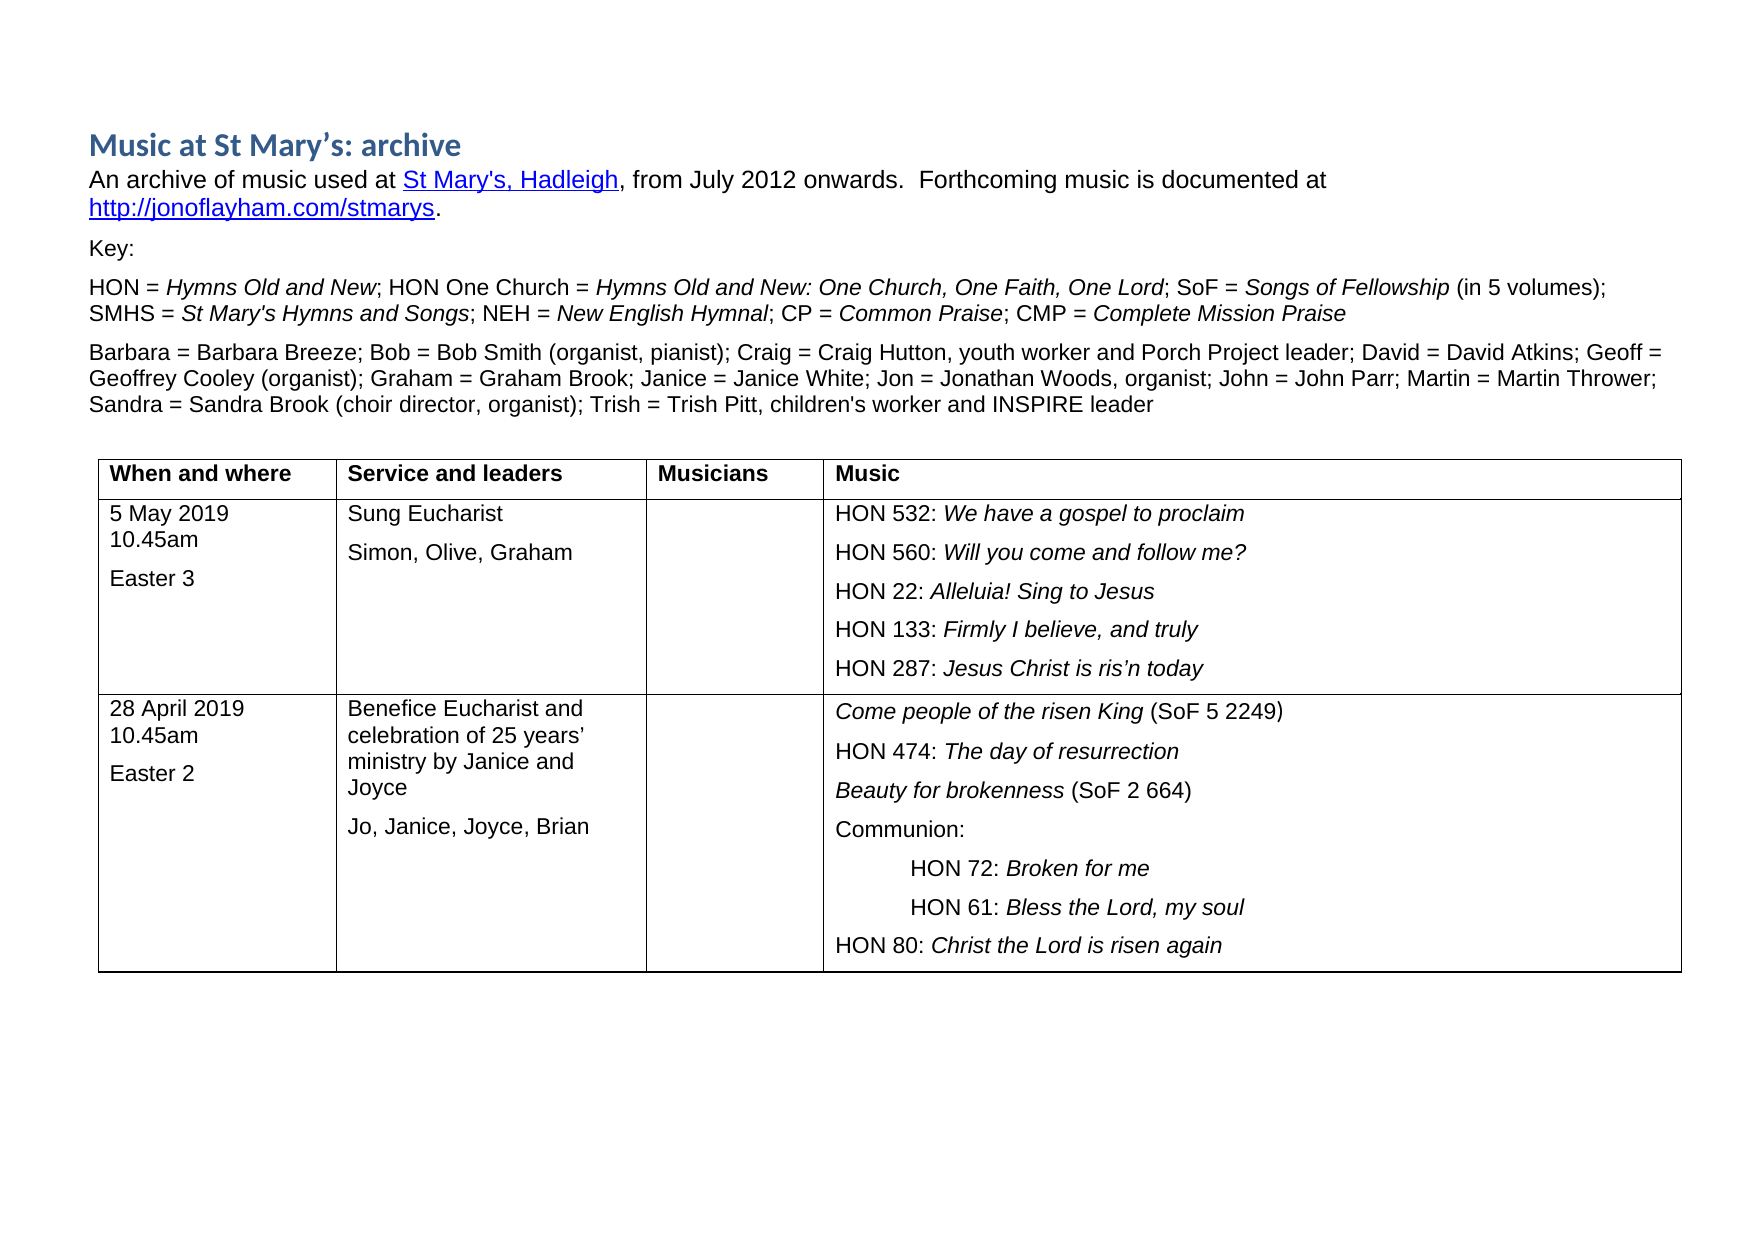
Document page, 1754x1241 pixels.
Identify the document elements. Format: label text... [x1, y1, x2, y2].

table_cell [647, 695, 823, 971]
table_cell HON 532: We have a gospel to proclaim HON 560: Will you come and follow me? HON 22: Alleluia! Sing to Jesus HON 133: Firmly I believe, and truly HON 287: Jesus Christ is ris’n today [824, 500, 1681, 694]
table_cell [647, 500, 823, 694]
table_cell 28 April 2019 10.45am Easter 2 [99, 695, 336, 971]
table_cell Come people of the risen King (SoF 5 2249) HON 474: The day of resurrection Beauty for brokenness (SoF 2 664) Communion: HON 72: Broken for me HON 61: Bless the Lord, my soul HON 80: Christ the Lord is risen again [824, 695, 1681, 971]
text HON = Hymns Old and New; HON One Church = Hymns Old and New: One Church, One Faith, One Lord; SoF = Songs of Fellowship (in 5 volumes); SMHS = St Mary's Hymns and Songs; NEH = New English Hymnal; CP = Common Praise; CMP = Complete Mission Praise [89, 273, 1668, 326]
text Key: [89, 234, 1668, 261]
text Barbara = Barbara Breeze; Bob = Bob Smith (organist, pianist); Craig = Craig Hutton, youth worker and Porch Project leader; David = David Atkins; Geoff = Geoffrey Cooley (organist); Graham = Graham Brook; Janice = Janice White; Jon = Jonathan Woods, organist; John = John Parr; Martin = Martin Thrower; Sandra = Sandra Brook (choir director, organist); Trish = Trish Pitt, children's worker and INSPIRE leader [89, 339, 1668, 446]
table_header Music [824, 460, 1681, 499]
table_cell 5 May 2019 10.45am Easter 3 [99, 500, 336, 694]
table_header When and where [99, 460, 336, 499]
table_cell Sung Eucharist Simon, Olive, Graham [337, 500, 646, 694]
subtitle Music at St Mary’s: archive [89, 124, 1668, 164]
text An archive of music used at St Mary's, Hadleigh, from July 2012 onwards. Forthcoming music is documented at http://jonoflayham.com/stmarys. [89, 164, 1668, 222]
table_header Musicians [647, 460, 823, 499]
table_header Service and leaders [337, 460, 646, 499]
table_cell Benefice Eucharist and celebration of 25 years’ ministry by Janice and Joyce Jo, Janice, Joyce, Brian [337, 695, 646, 971]
